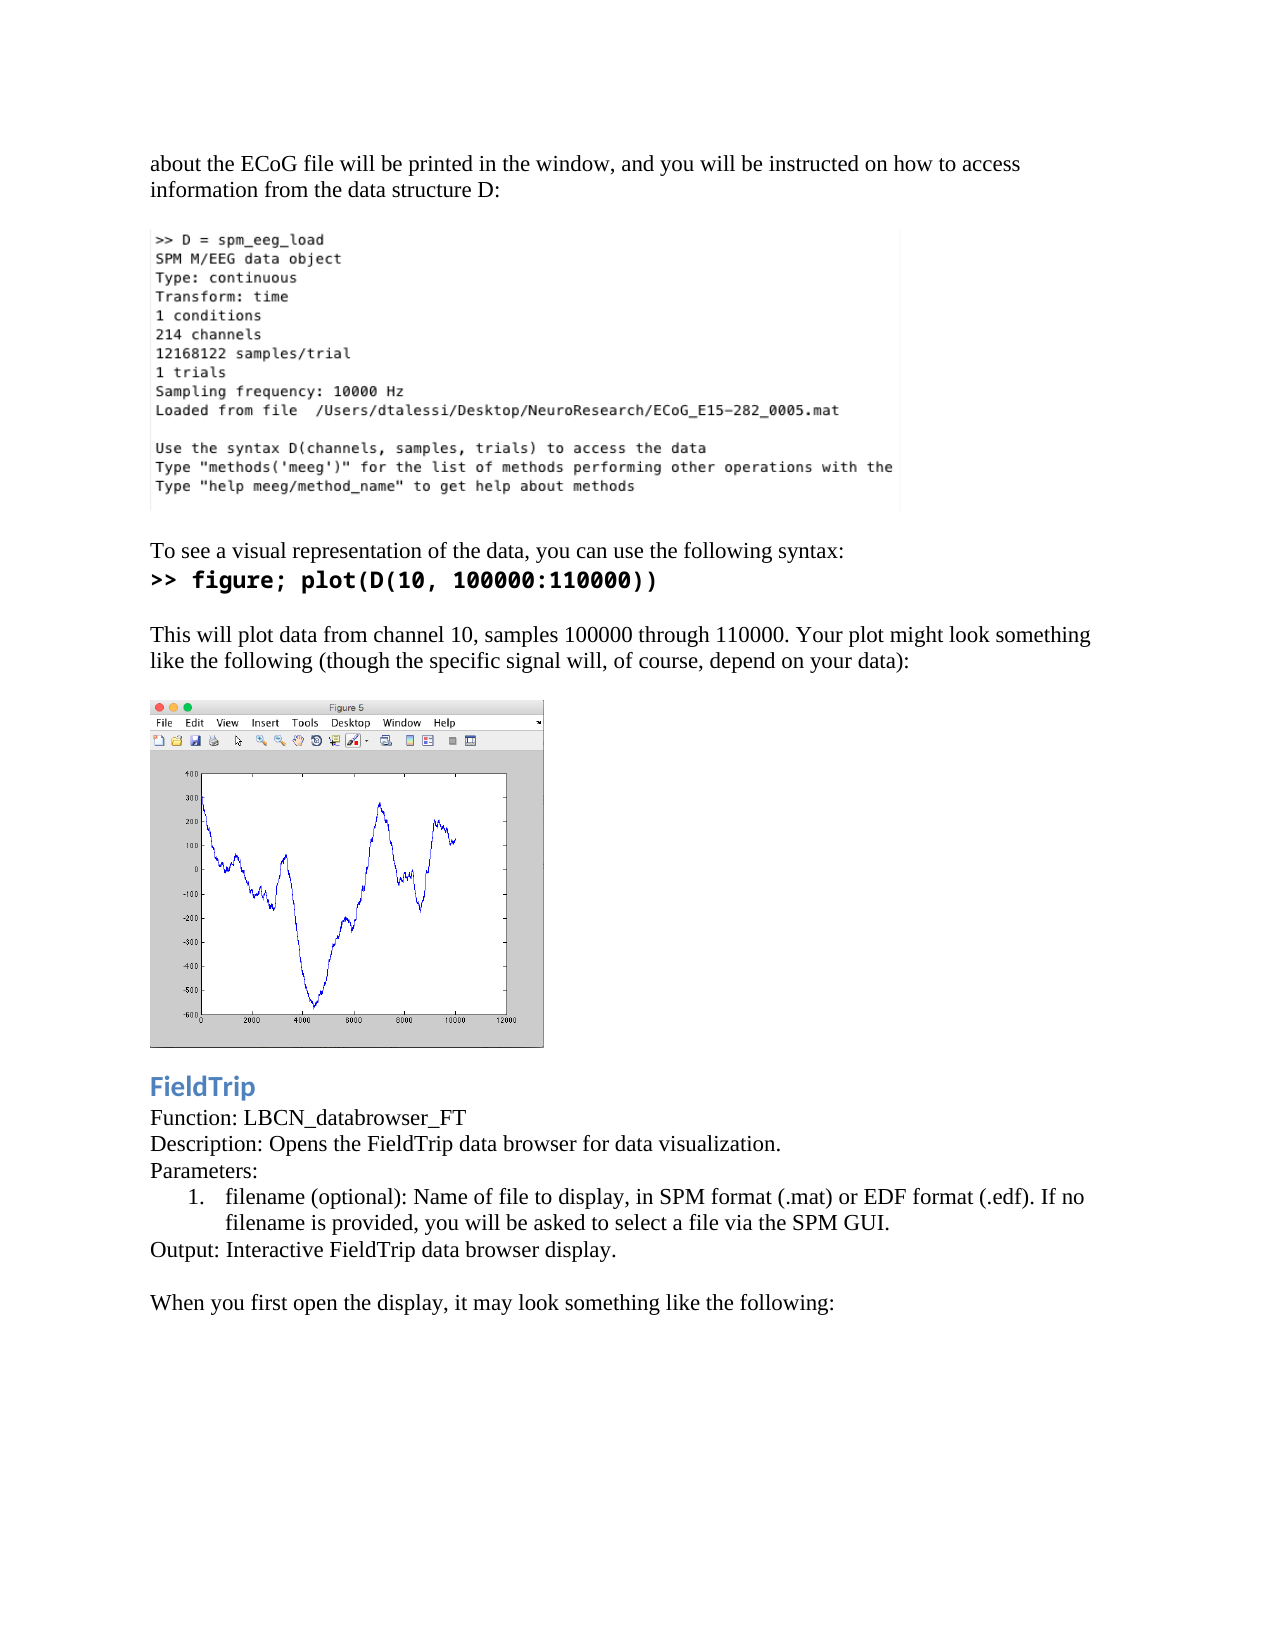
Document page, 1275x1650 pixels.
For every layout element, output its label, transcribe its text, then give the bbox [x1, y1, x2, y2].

list filename (optional): Name of file to display, in SPM format (.mat) or EDF format (.edf). If no filename is provided, you will be asked to select a file via the SPM GUI. [187, 1183, 1125, 1236]
subtitle FieldTrip [150, 1068, 1125, 1104]
text Parameters: [150, 1157, 1125, 1183]
picture [150, 229, 901, 511]
text Output: Interactive FieldTrip data browser display. [150, 1236, 1125, 1262]
text This will plot data from channel 10, samples 100000 through 110000. Your plot might look something like the following (though the specific signal will, of course, depend on your data): [150, 621, 1125, 674]
text When you first open the display, it may look something like the following: [150, 1288, 1125, 1315]
text >> figure; plot(D(10, 100000:110000)) [150, 563, 1125, 595]
picture [150, 700, 544, 1048]
text To see a visual representation of the data, you can use the following syntax: [150, 537, 1125, 563]
text Function: LBCN_databrowser_FT [150, 1104, 1125, 1130]
text Description: Opens the FieldTrip data browser for data visualization. [150, 1130, 1125, 1157]
